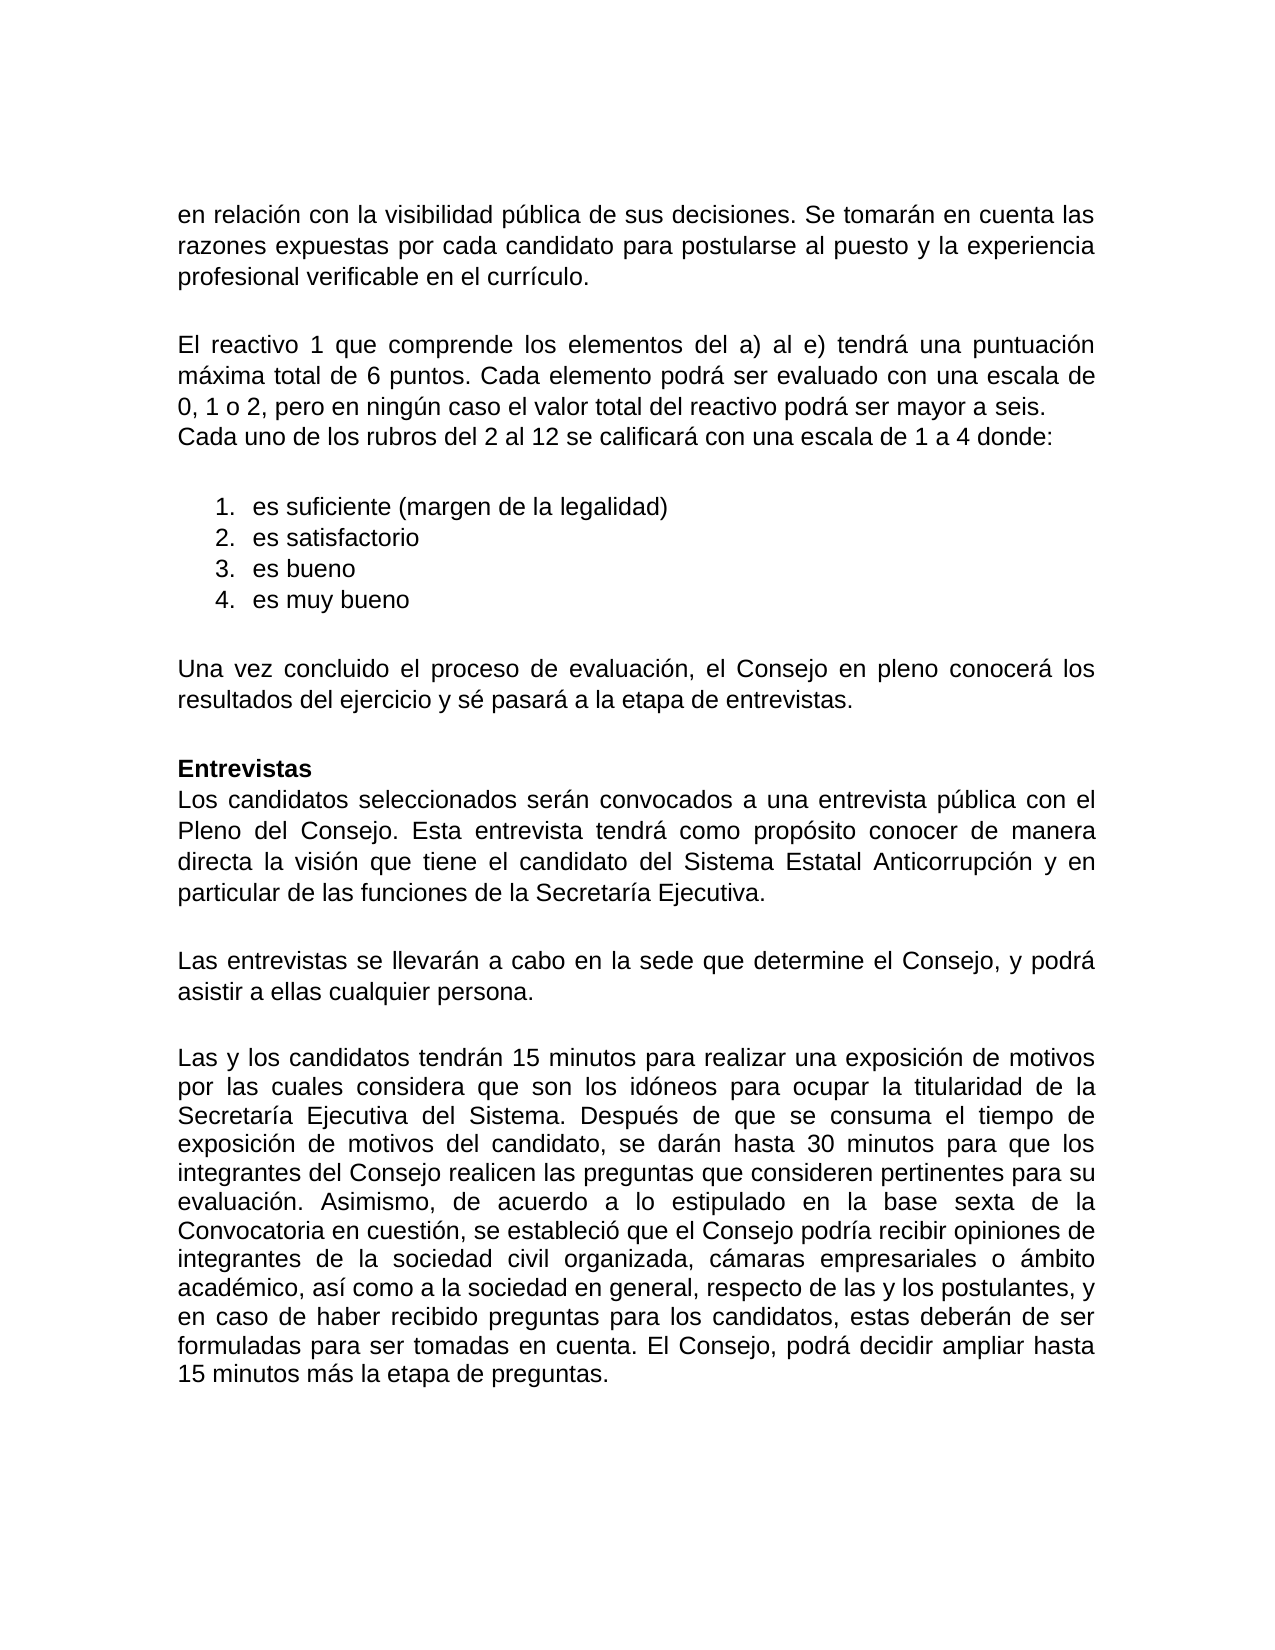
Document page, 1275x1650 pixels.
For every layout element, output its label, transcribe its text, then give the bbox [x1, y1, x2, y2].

list es bueno [215, 554, 1110, 583]
list es muy bueno [215, 585, 1110, 614]
text Las entrevistas se llevarán a cabo en la sede que determine el Consejo, y podrá asistir a ellas cualquier persona. [177, 946, 1097, 1006]
text Las y los candidatos tendrán 15 minutos para realizar una exposición de motivos por las cuales considera que son los idóneos para ocupar la titularidad de la Secretaría Ejecutiva del Sistema. Después de que se consuma el tiempo de exposición de motivos del candidato, se darán hasta 30 minutos para que los integrantes del Consejo realicen las preguntas que consideren pertinentes para su evaluación. Asimismo, de acuerdo a lo estipulado en la base sexta de la Convocatoria en cuestión, se estableció que el Consejo podría recibir opiniones de integrantes de la sociedad civil organizada, cámaras empresariales o ámbito académico, así como a la sociedad en general, respecto de las y los postulantes, y en caso de haber recibido preguntas para los candidatos, estas deberán de ser formuladas para ser tomadas en cuenta. El Consejo, podrá decidir ampliar hasta 15 minutos más la etapa de preguntas. [177, 1043, 1097, 1388]
text Una vez concluido el proceso de evaluación, el Consejo en pleno conocerá los resultados del ejercicio y sé pasará a la etapa de entrevistas. [177, 654, 1096, 714]
subtitle Entrevistas [177, 754, 1110, 782]
text Cada uno de los rubros del 2 al 12 se calificará con una escala de 1 a 4 donde: [177, 423, 1110, 452]
text El reactivo 1 que comprende los elementos del a) al e) tendrá una puntuación máxima total de 6 puntos. Cada elemento podrá ser evaluado con una escala de 0, 1 o 2, pero en ningún caso el valor total del reactivo podrá ser mayor a seis. [177, 330, 1097, 421]
list es suficiente (margen de la legalidad) [215, 492, 1110, 520]
text Los candidatos seleccionados serán convocados a una entrevista pública con el Pleno del Consejo. Esta entrevista tendrá como propósito conocer de manera directa la visión que tiene el candidato del Sistema Estatal Anticorrupción y en particular de las funciones de la Secretaría Ejecutiva. [177, 785, 1097, 907]
list es satisfactorio [215, 523, 1110, 552]
text en relación con la visibilidad pública de sus decisiones. Se tomarán en cuenta las razones expuestas por cada candidato para postularse al puesto y la experiencia profesional verificable en el currículo. [177, 199, 1096, 290]
